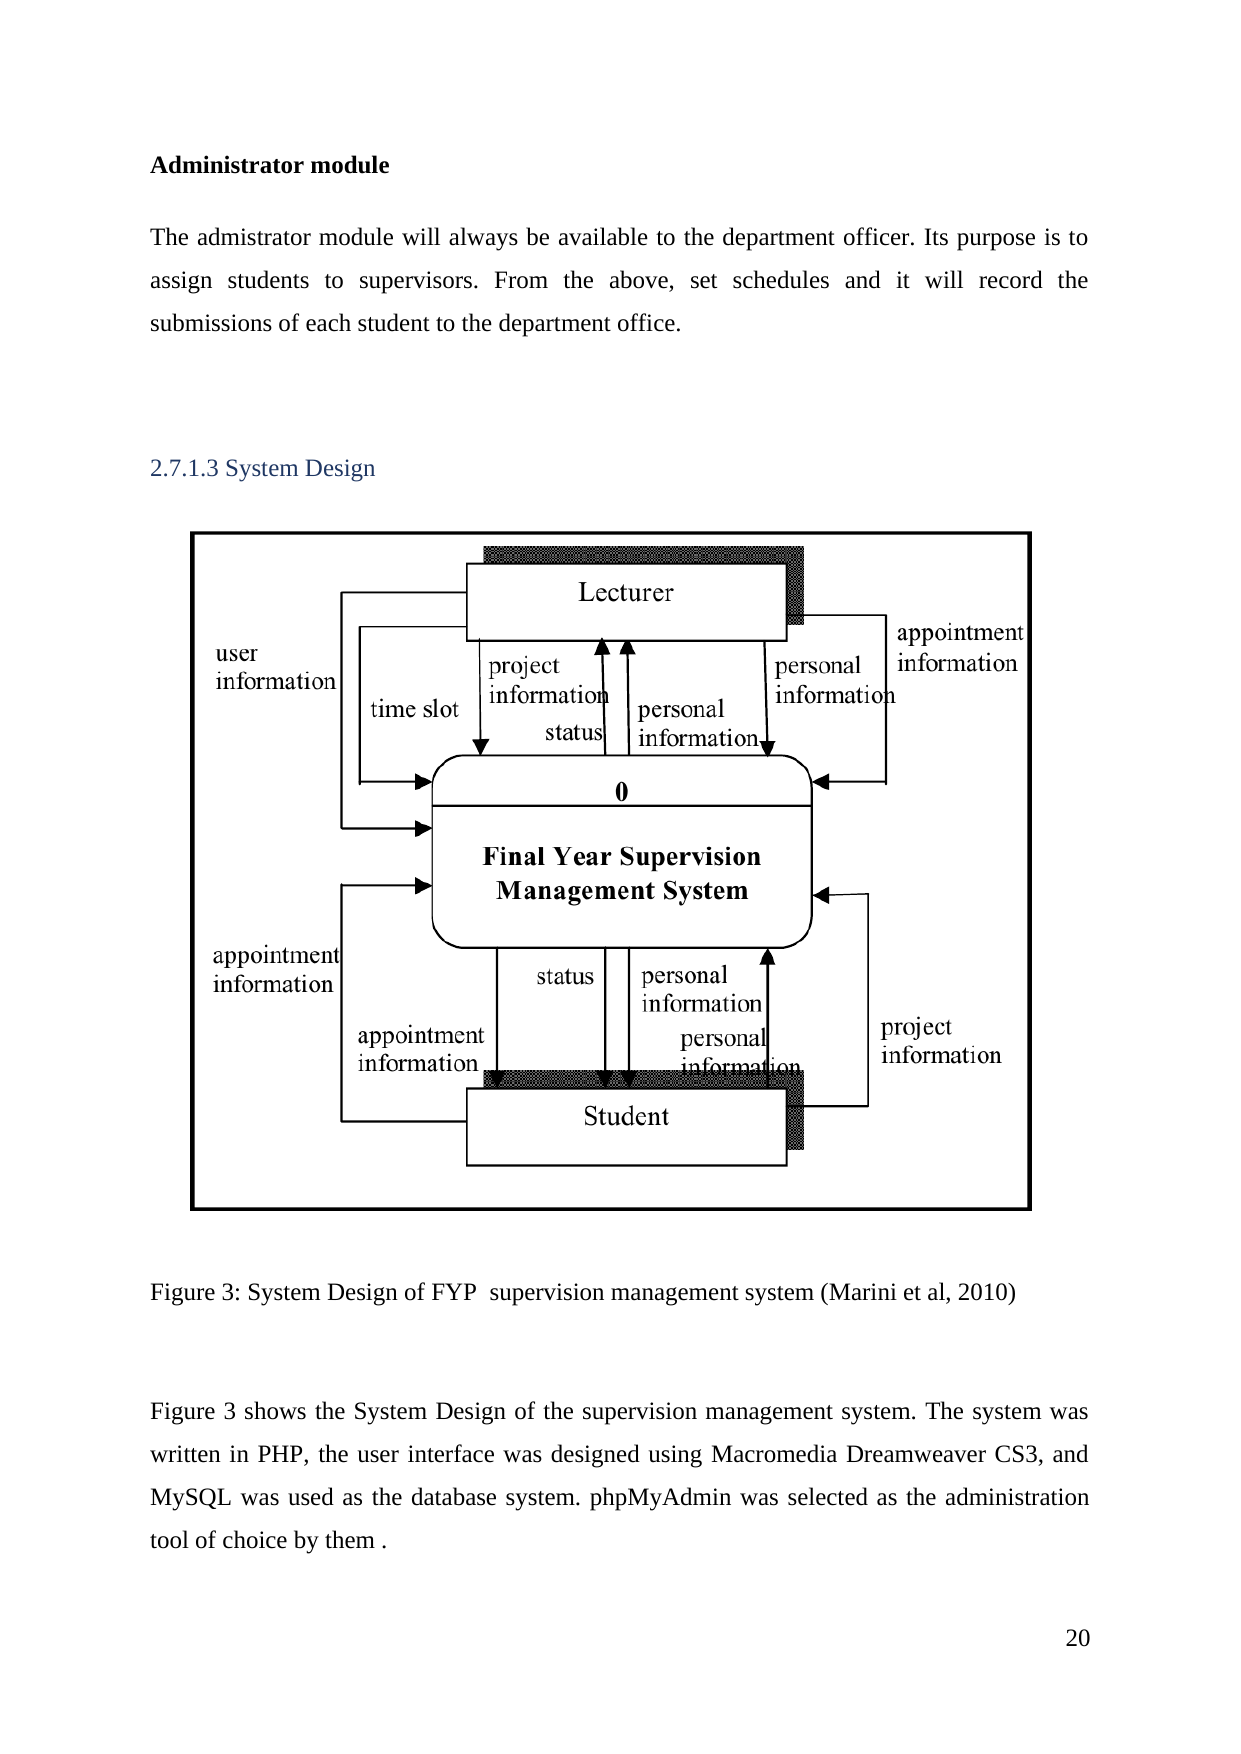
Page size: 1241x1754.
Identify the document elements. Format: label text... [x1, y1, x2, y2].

picture [150, 521, 1091, 1233]
text Figure 3 shows the System Design of the supervision management system. The system was written in PHP, the user interface was designed using Macromedia Dreamweaver CS3, and MySQL was used as the database system. phpMyAdmin was selected as the administration tool of choice by them . [150, 1396, 1090, 1554]
text The admistrator module will always be available to the department officer. Its purpose is to assign students to supervisors. From the above, set schedules and it will record the submissions of each student to the department office. [150, 222, 1090, 337]
text Administrator module [150, 150, 1090, 179]
subtitle 2.7.1.3 System Design [150, 453, 1090, 482]
text Figure 3: System Design of FYP supervision management system (Marini et al, 2010) [150, 1277, 1090, 1305]
